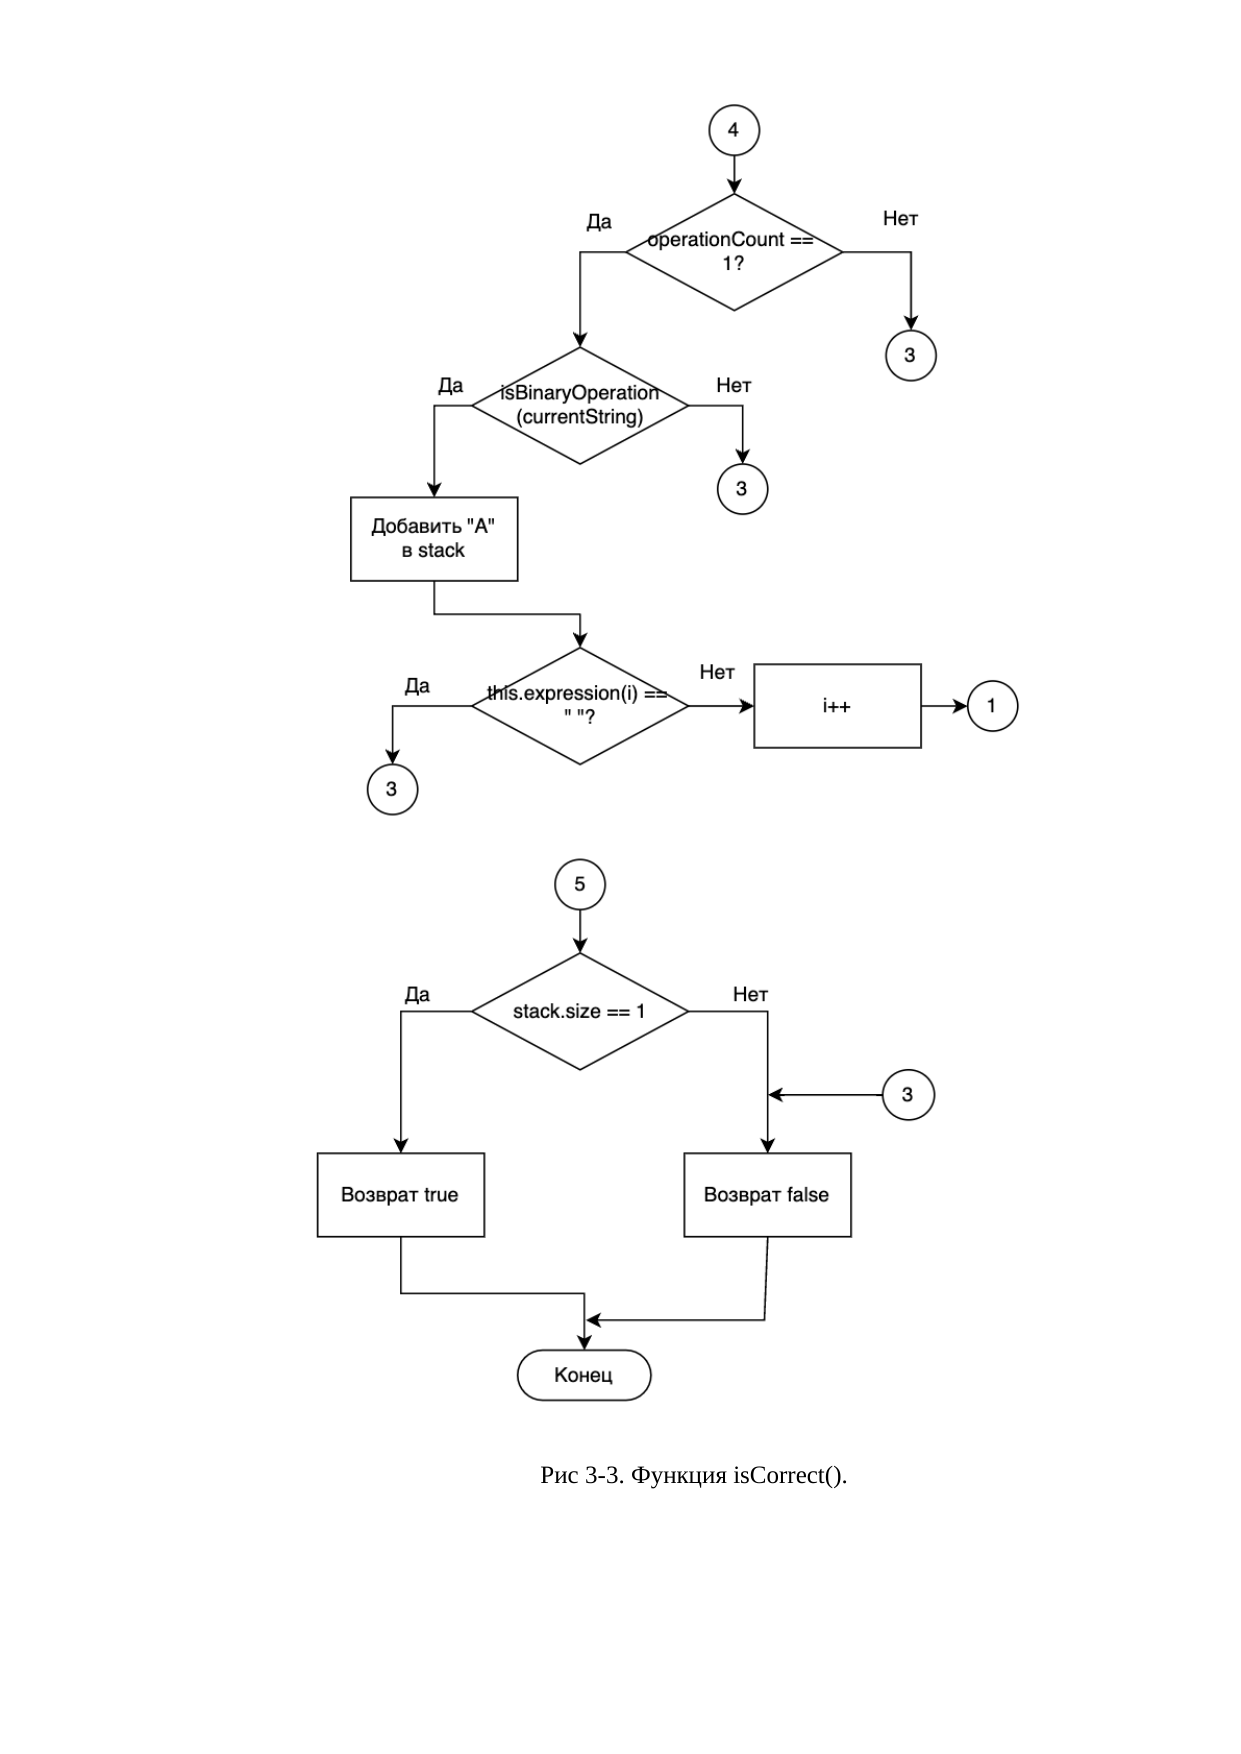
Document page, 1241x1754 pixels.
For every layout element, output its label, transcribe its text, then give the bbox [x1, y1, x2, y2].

list Рис 3-3. Функция isCorrect(). [150, 1460, 1165, 1489]
picture [198, 75, 1117, 1457]
